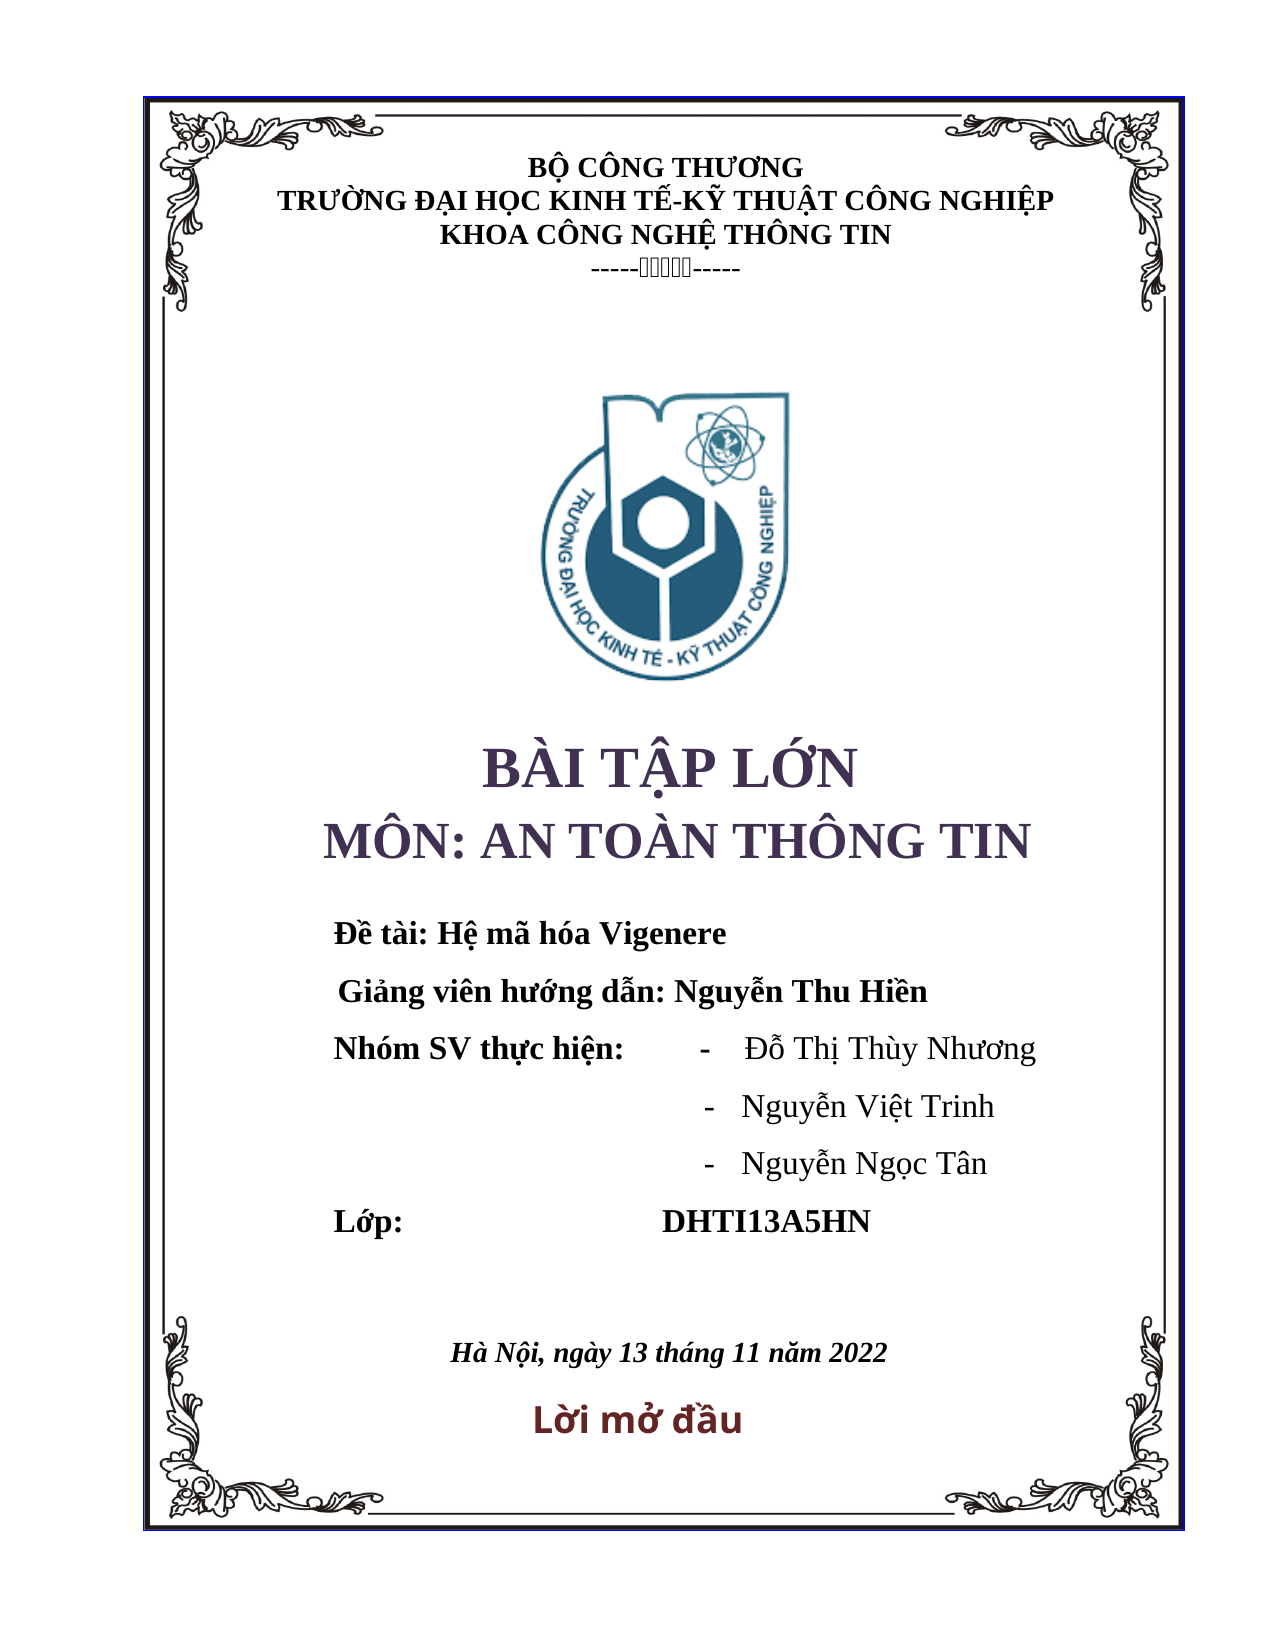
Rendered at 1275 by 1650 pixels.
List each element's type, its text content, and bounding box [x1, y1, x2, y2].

list Nguyễn Ngọc Tân [704, 1143, 1191, 1182]
text ---------- [150, 251, 1181, 284]
text BÀI TẬP LỚN [150, 733, 1191, 800]
text KHOA CÔNG NGHỆ THÔNG TIN [150, 217, 1181, 251]
list Nguyễn Việt Trinh [704, 1086, 1191, 1124]
text Đề tài: Hệ mã hóa Vigenere [225, 913, 1191, 952]
text Lớp: DHTI13A5HN [225, 1201, 1191, 1239]
subtitle Lời mở đầu [150, 1394, 1125, 1445]
text BỘ CÔNG THƯƠNG [150, 150, 1181, 183]
text Hà Nội, ngày 13 tháng 11 năm 2022 [150, 1335, 1191, 1369]
text Giảng viên hướng dẫn: Nguyễn Thu Hiền [337, 971, 1191, 1009]
text TRƯỜNG ĐẠI HỌC KINH TẾ-KỸ THUẬT CÔNG NGHIỆP [150, 183, 1181, 217]
picture [144, 98, 1183, 1530]
text MÔN: AN TOÀN THÔNG TIN [150, 810, 1191, 870]
text Nhóm SV thực hiện: - Đỗ Thị Thùy Nhương [225, 1028, 1191, 1067]
